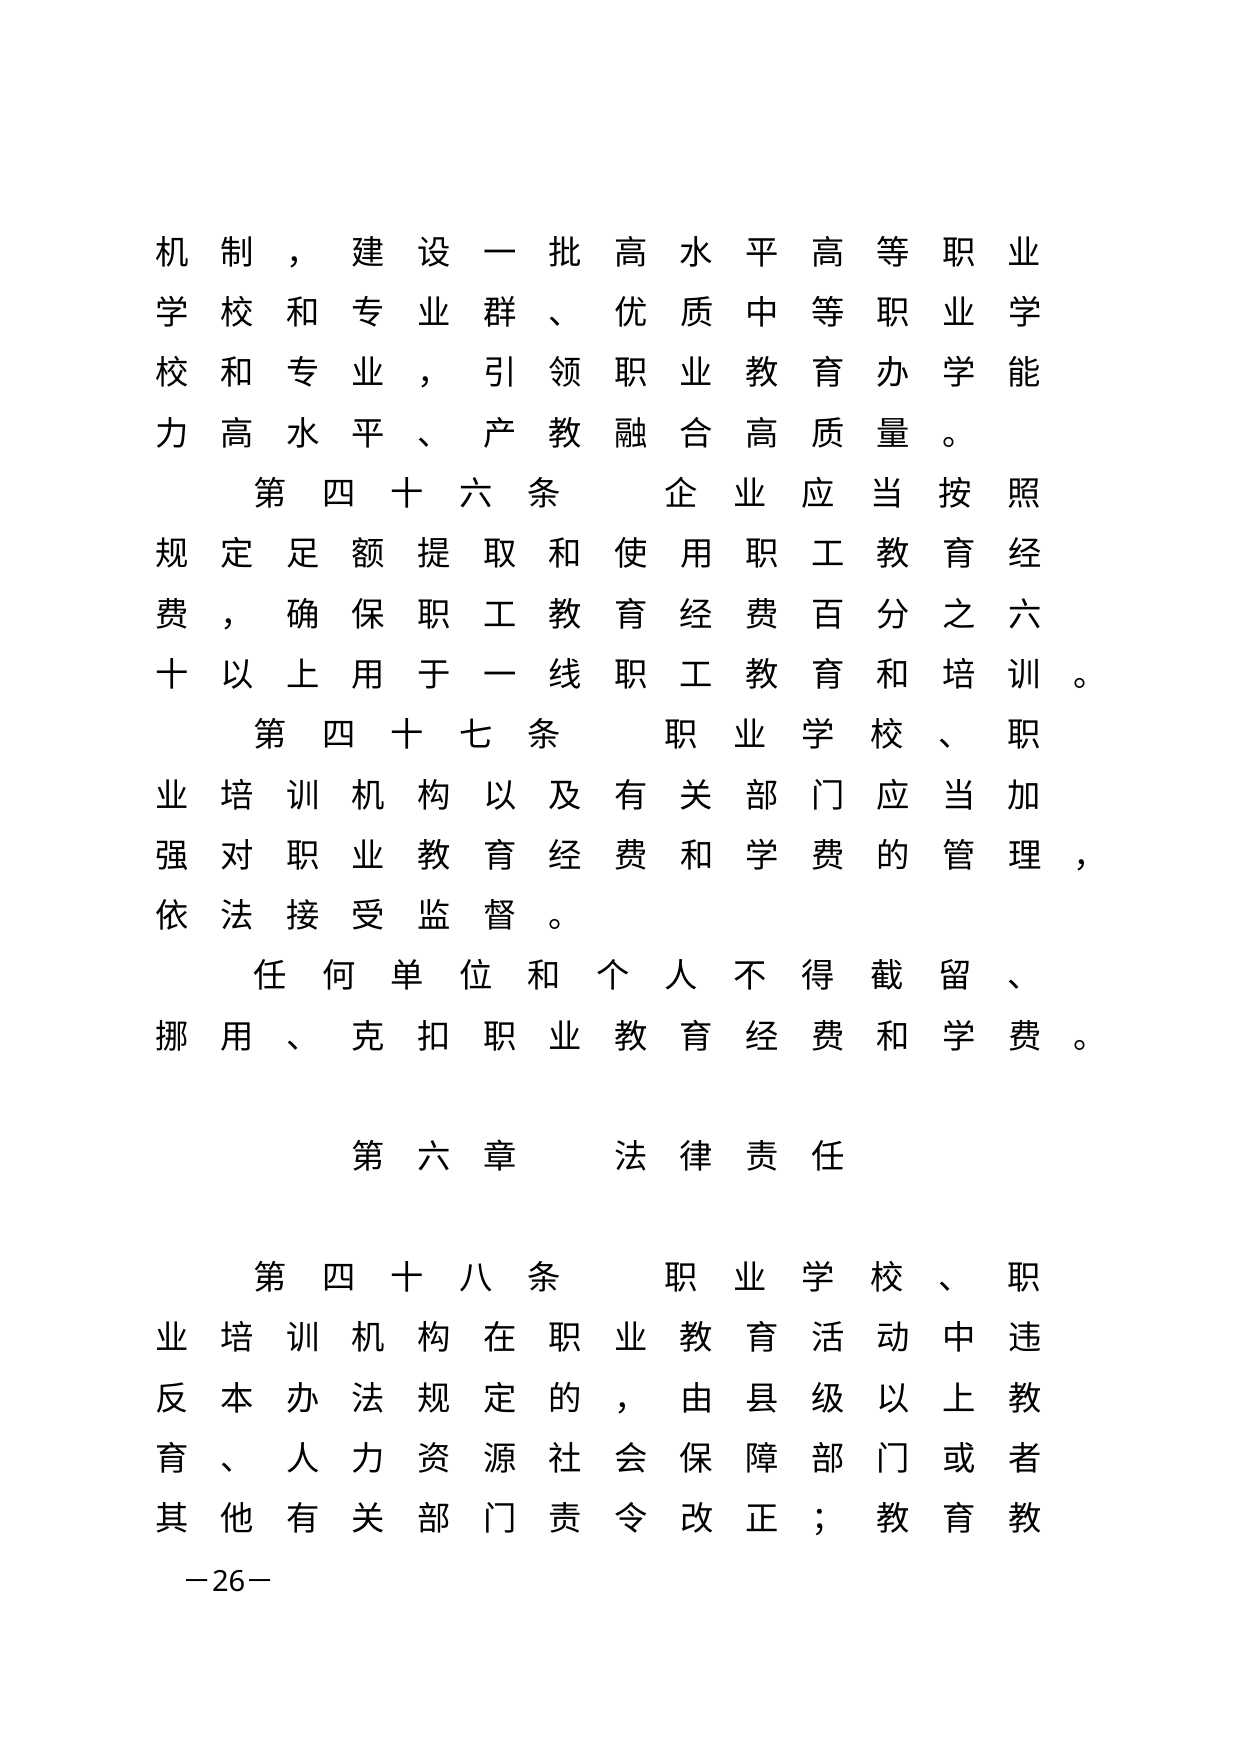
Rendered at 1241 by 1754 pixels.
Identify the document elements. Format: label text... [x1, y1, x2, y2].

text 任何单位和个人不得截留、挪用、克扣职业教育经费和学费。 [155, 943, 1073, 1064]
text 第六章 法律责任 [155, 1124, 1073, 1184]
text 第四十七条 职业学校、职业培训机构以及有关部门应当加强对职业教育经费和学费的管理，依法接受监督。 [155, 702, 1073, 943]
text 第四十八条 职业学校、职业培训机构在职业教育活动中违反本办法规定的，由县级以上教育、人力资源社会保障部门或者其他有关部门责令改正；教育教学质量低下或者管理混乱，造成严重后果的，责令暂停招生、限期整顿；逾期不整顿或者经整顿仍达不到要求的，吊销办学许可证或者责令停止办学。 [155, 1245, 1073, 1546]
text 第四十五条 省人民政府应当加强政策保障与经费支持，建立教育、财政等多部门协同推进机制，建设一批高水平高等职业学校和专业群、优质中等职业学校和专业，引领职业教育办学能力高水平、产教融合高质量。 [155, 219, 1073, 461]
text 第四十六条 企业应当按照规定足额提取和使用职工教育经费，确保职工教育经费百分之六十以上用于一线职工教育和培训。 [155, 461, 1073, 702]
